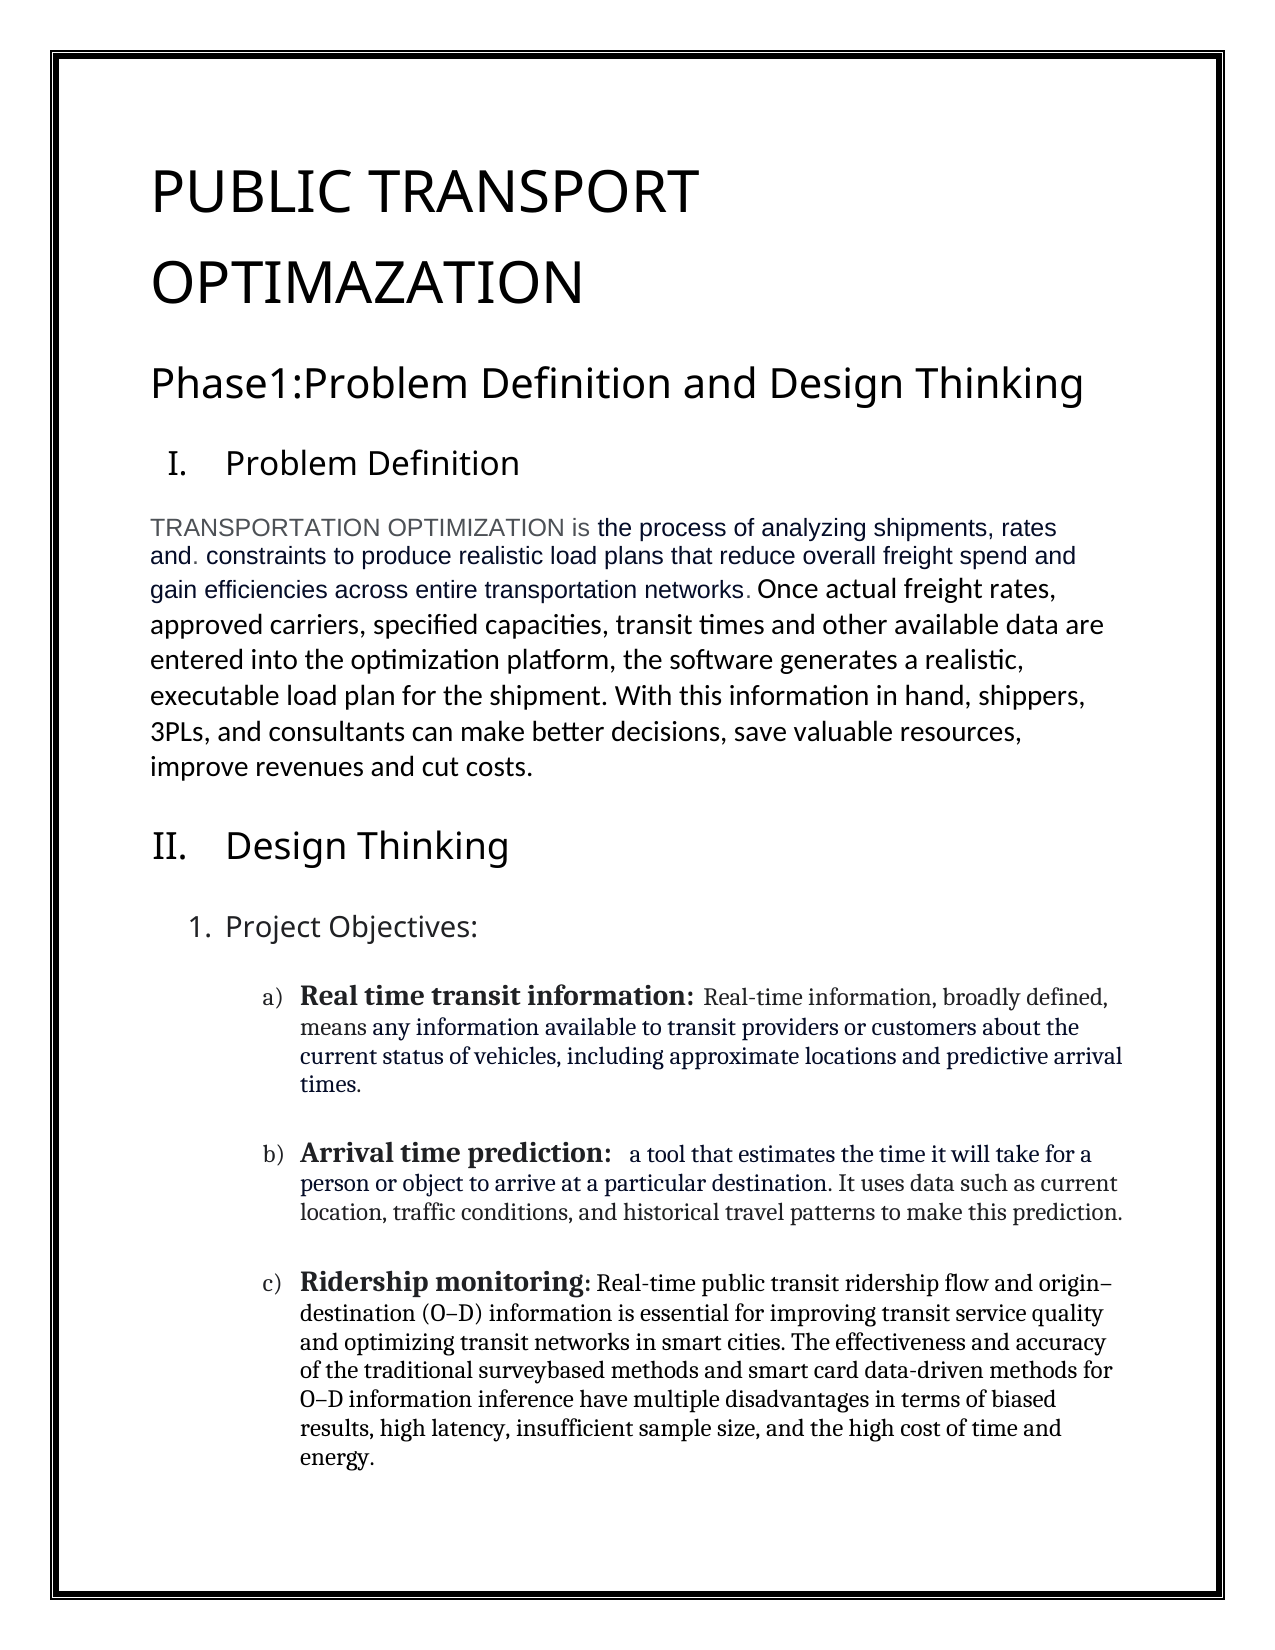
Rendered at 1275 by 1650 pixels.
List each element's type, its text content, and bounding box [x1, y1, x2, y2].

list Real time transit information: Real-time information, broadly defined, means any information available to transit providers or customers about the current status of vehicles, including approximate locations and predictive arrival times. [262, 979, 1125, 1099]
list Ridership monitoring: Real-time public transit ridership flow and origin– destination (O–D) information is essential for improving transit service quality and optimizing transit networks in smart cities. The effectiveness and accuracy of the traditional surveybased methods and smart card data-driven methods for O–D information inference have multiple disadvantages in terms of biased results, high latency, insufficient sample size, and the high cost of time and energy. [262, 1265, 1125, 1471]
text PUBLIC TRANSPORT OPTIMAZATION [150, 150, 1125, 321]
list Arrival time prediction: a tool that estimates the time it will take for a person or object to arrive at a particular destination. It uses data such as current location, traffic conditions, and historical travel patterns to make this prediction. [262, 1133, 1125, 1227]
text Phase1:Problem Definition and Design Thinking [150, 353, 1125, 410]
list Design Thinking [187, 819, 1125, 871]
list Project Objectives: [187, 906, 1125, 946]
list Problem Definition [187, 439, 1125, 485]
text TRANSPORTATION OPTIMIZATION is the process of analyzing shipments, rates and. constraints to produce realistic load plans that reduce overall freight spend and gain efficiencies across entire transportation networks. Once actual freight rates, approved carriers, specified capacities, transit times and other available data are entered into the optimization platform, the software generates a realistic, executable load plan for the shipment. With this information in hand, shippers, 3PLs, and consultants can make better decisions, save valuable resources, improve revenues and cut costs. [150, 513, 1125, 784]
